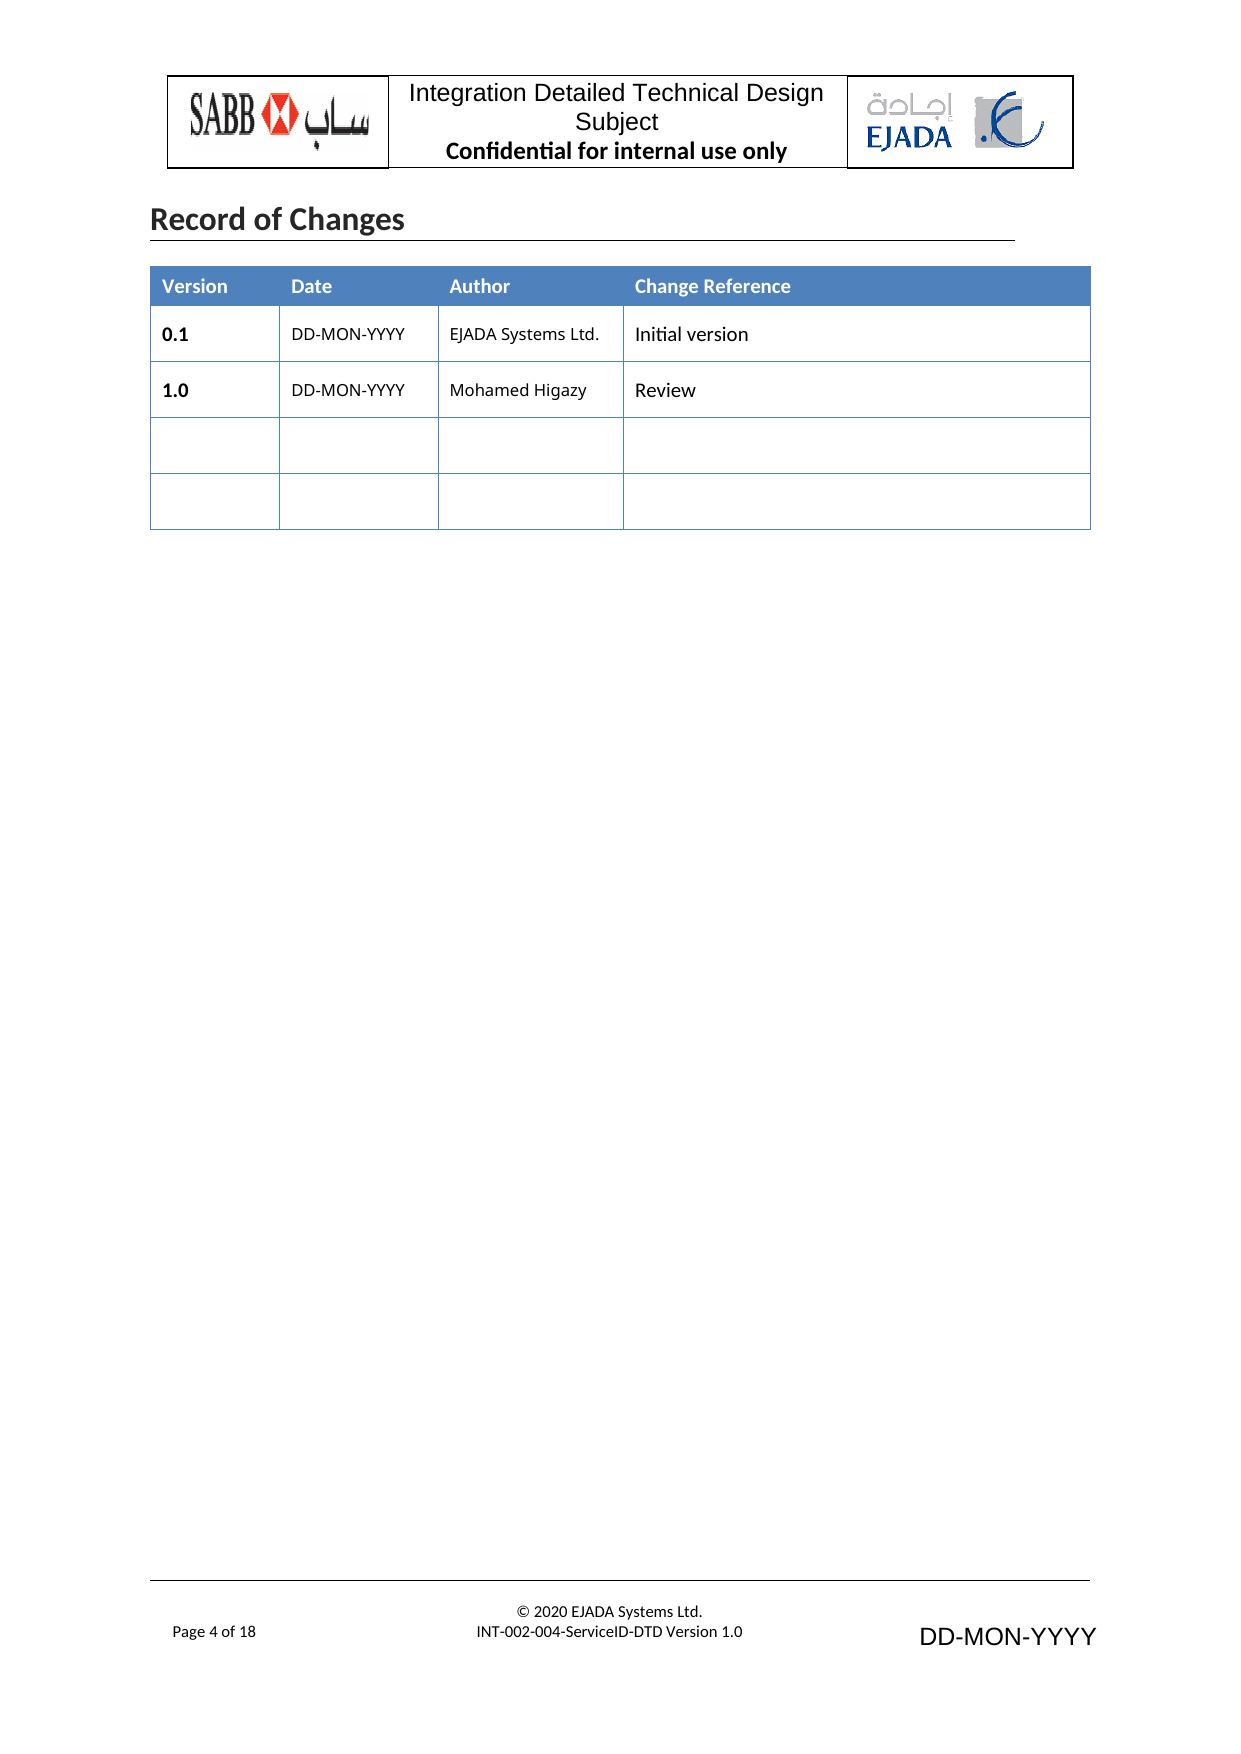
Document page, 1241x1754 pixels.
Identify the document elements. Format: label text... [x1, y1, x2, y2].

table_cell Initial version [624, 306, 1090, 361]
table_cell Mohamed Higazy [439, 362, 623, 417]
table_cell DD-MON-YYYY [280, 306, 438, 361]
table_cell [151, 474, 279, 529]
picture [867, 90, 1054, 154]
table_cell Review [624, 362, 1090, 417]
table_cell DD-MON-YYYY [280, 362, 438, 417]
table_cell [439, 418, 623, 473]
table_cell [624, 418, 1090, 473]
table_cell [439, 474, 623, 529]
picture [190, 92, 369, 151]
table_cell [151, 418, 279, 473]
table_cell 0.1 [151, 306, 279, 361]
table_header Version [151, 268, 279, 305]
table_header Author [439, 268, 623, 305]
table_cell EJADA Systems Ltd. [439, 306, 623, 361]
table_header Date [280, 268, 438, 305]
table_cell 1.0 [151, 362, 279, 417]
table_cell [280, 474, 438, 529]
table_header Change Reference [624, 268, 1090, 305]
table_cell [280, 418, 438, 473]
subtitle Record of Changes [150, 197, 1015, 240]
table_cell [624, 474, 1090, 529]
